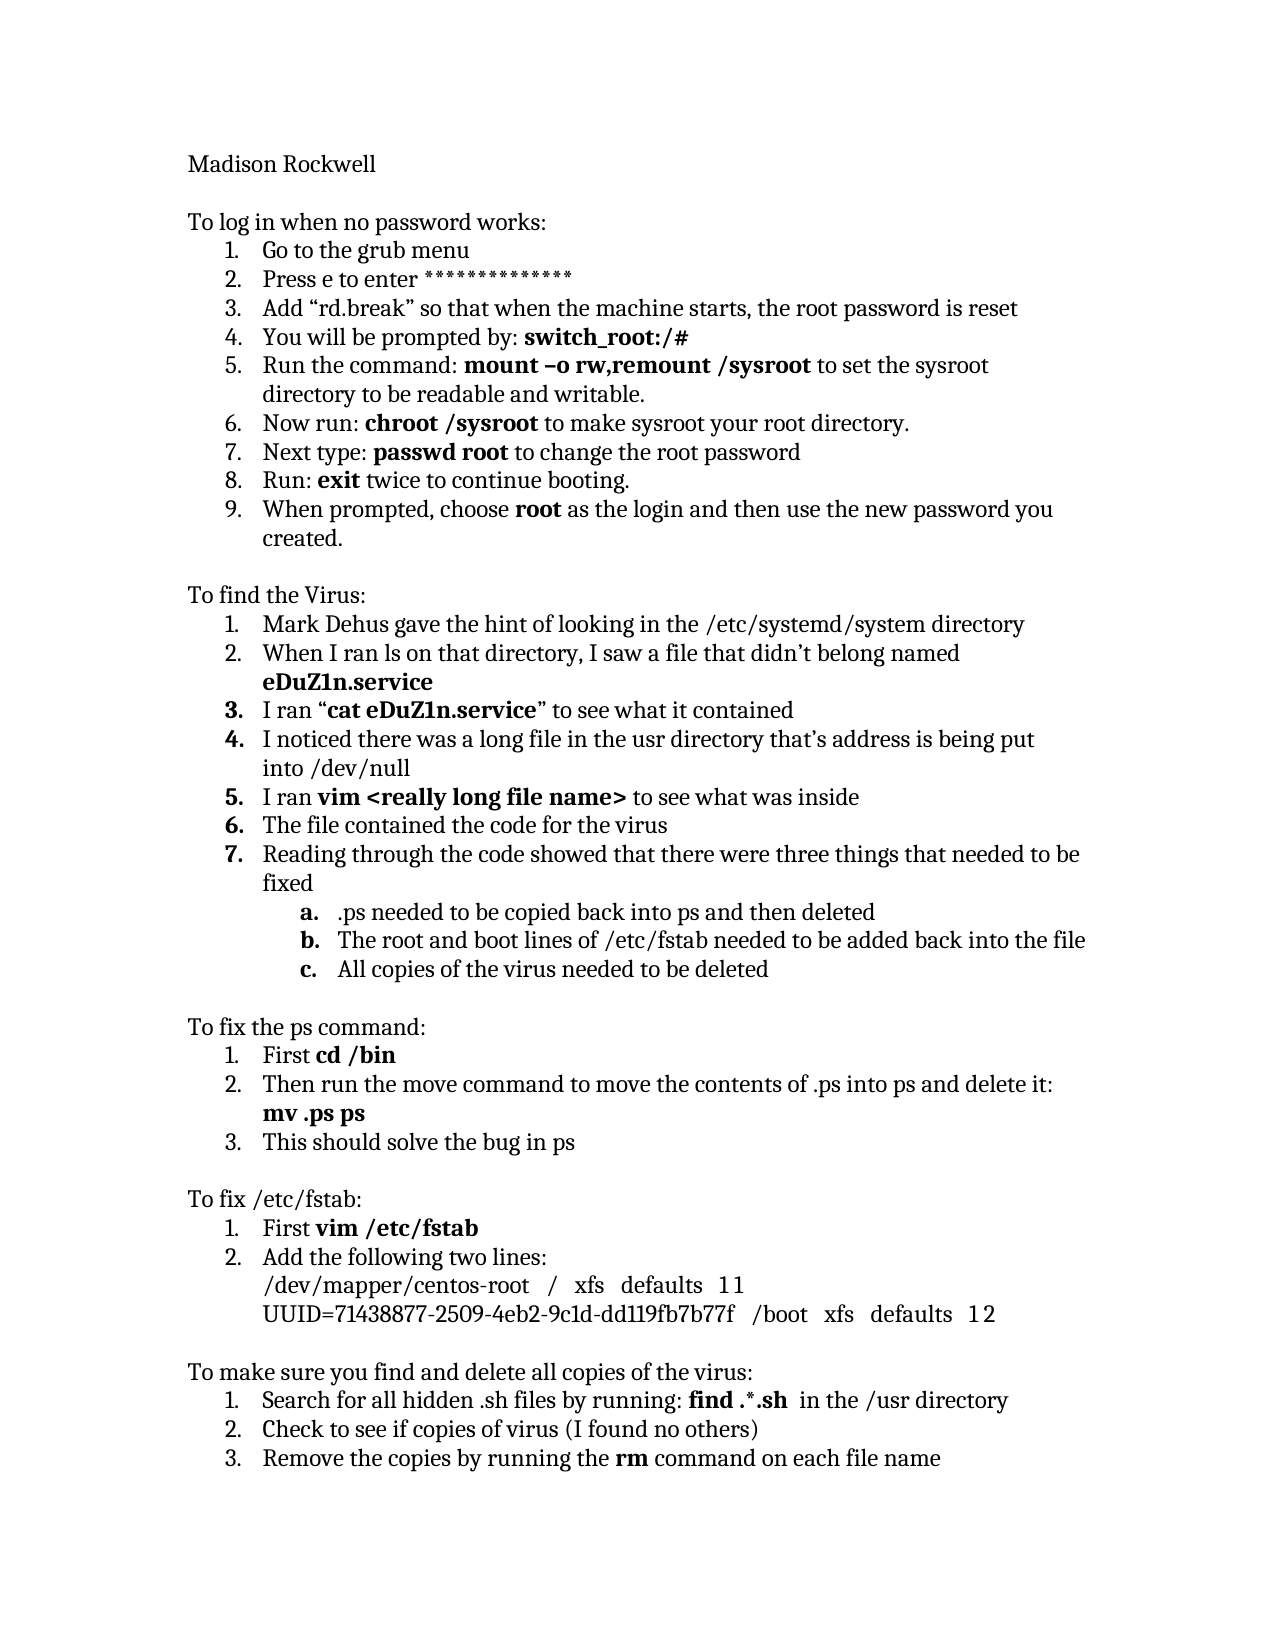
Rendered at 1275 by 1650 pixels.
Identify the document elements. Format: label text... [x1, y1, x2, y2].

list Remove the copies by running the rm command on each file name [225, 1444, 1087, 1472]
list Go to the grub menu [225, 236, 1087, 265]
list The file contained the code for the virus [225, 811, 1087, 840]
list The root and boot lines of /etc/fstab needed to be added back into the file [300, 926, 1087, 955]
list To make sure you find and delete all copies of the virus: [187, 1357, 1087, 1386]
text To fix the ps command: [187, 1012, 1087, 1041]
list Add the following two lines: [225, 1242, 1087, 1271]
list Run: exit twice to continue booting. [225, 466, 1087, 495]
list When prompted, choose root as the login and then use the new password you created. [225, 495, 1087, 552]
list Check to see if copies of virus (I found no others) [225, 1415, 1087, 1444]
list Then run the move command to move the contents of .ps into ps and delete it: mv .ps ps [225, 1070, 1087, 1127]
list Add “rd.break” so that when the machine starts, the root password is reset [225, 294, 1087, 322]
list All copies of the virus needed to be deleted [300, 955, 1087, 984]
text To fix /etc/fstab: [187, 1185, 1087, 1214]
list First cd /bin [225, 1041, 1087, 1070]
list Now run: chroot /sysroot to make sysroot your root directory. [225, 409, 1087, 437]
list I ran “cat eDuZ1n.service” to see what it contained [225, 696, 1087, 725]
text Madison Rockwell [187, 150, 1087, 179]
list /dev/mapper/centos-root / xfs defaults 1 1 [262, 1271, 1087, 1300]
list Search for all hidden .sh files by running: find .*.sh in the /usr directory [225, 1386, 1087, 1415]
list UUID=71438877-2509-4eb2-9c1d-dd119fb7b77f /boot xfs defaults 1 2 [262, 1300, 1087, 1329]
list This should solve the bug in ps [225, 1127, 1087, 1156]
list First vim /etc/fstab [225, 1214, 1087, 1242]
list Next type: passwd root to change the root password [225, 437, 1087, 466]
list Mark Dehus gave the hint of looking in the /etc/systemd/system directory [225, 610, 1087, 639]
list Press e to enter ************** [225, 265, 1087, 294]
text To log in when no password works: [187, 207, 1087, 236]
list Run the command: mount –o rw,remount /sysroot to set the sysroot directory to be readable and writable. [225, 351, 1087, 409]
list Reading through the code showed that there were three things that needed to be fixed [225, 840, 1087, 897]
list You will be prompted by: switch_root:/# [225, 322, 1087, 351]
list .ps needed to be copied back into ps and then deleted [300, 897, 1087, 926]
list I noticed there was a long file in the usr directory that’s address is being put into /dev/null [225, 725, 1087, 782]
list I ran vim <really long file name> to see what was inside [225, 782, 1087, 811]
list To find the Virus: [187, 581, 1087, 610]
list When I ran ls on that directory, I saw a file that didn’t belong named eDuZ1n.service [225, 639, 1087, 696]
